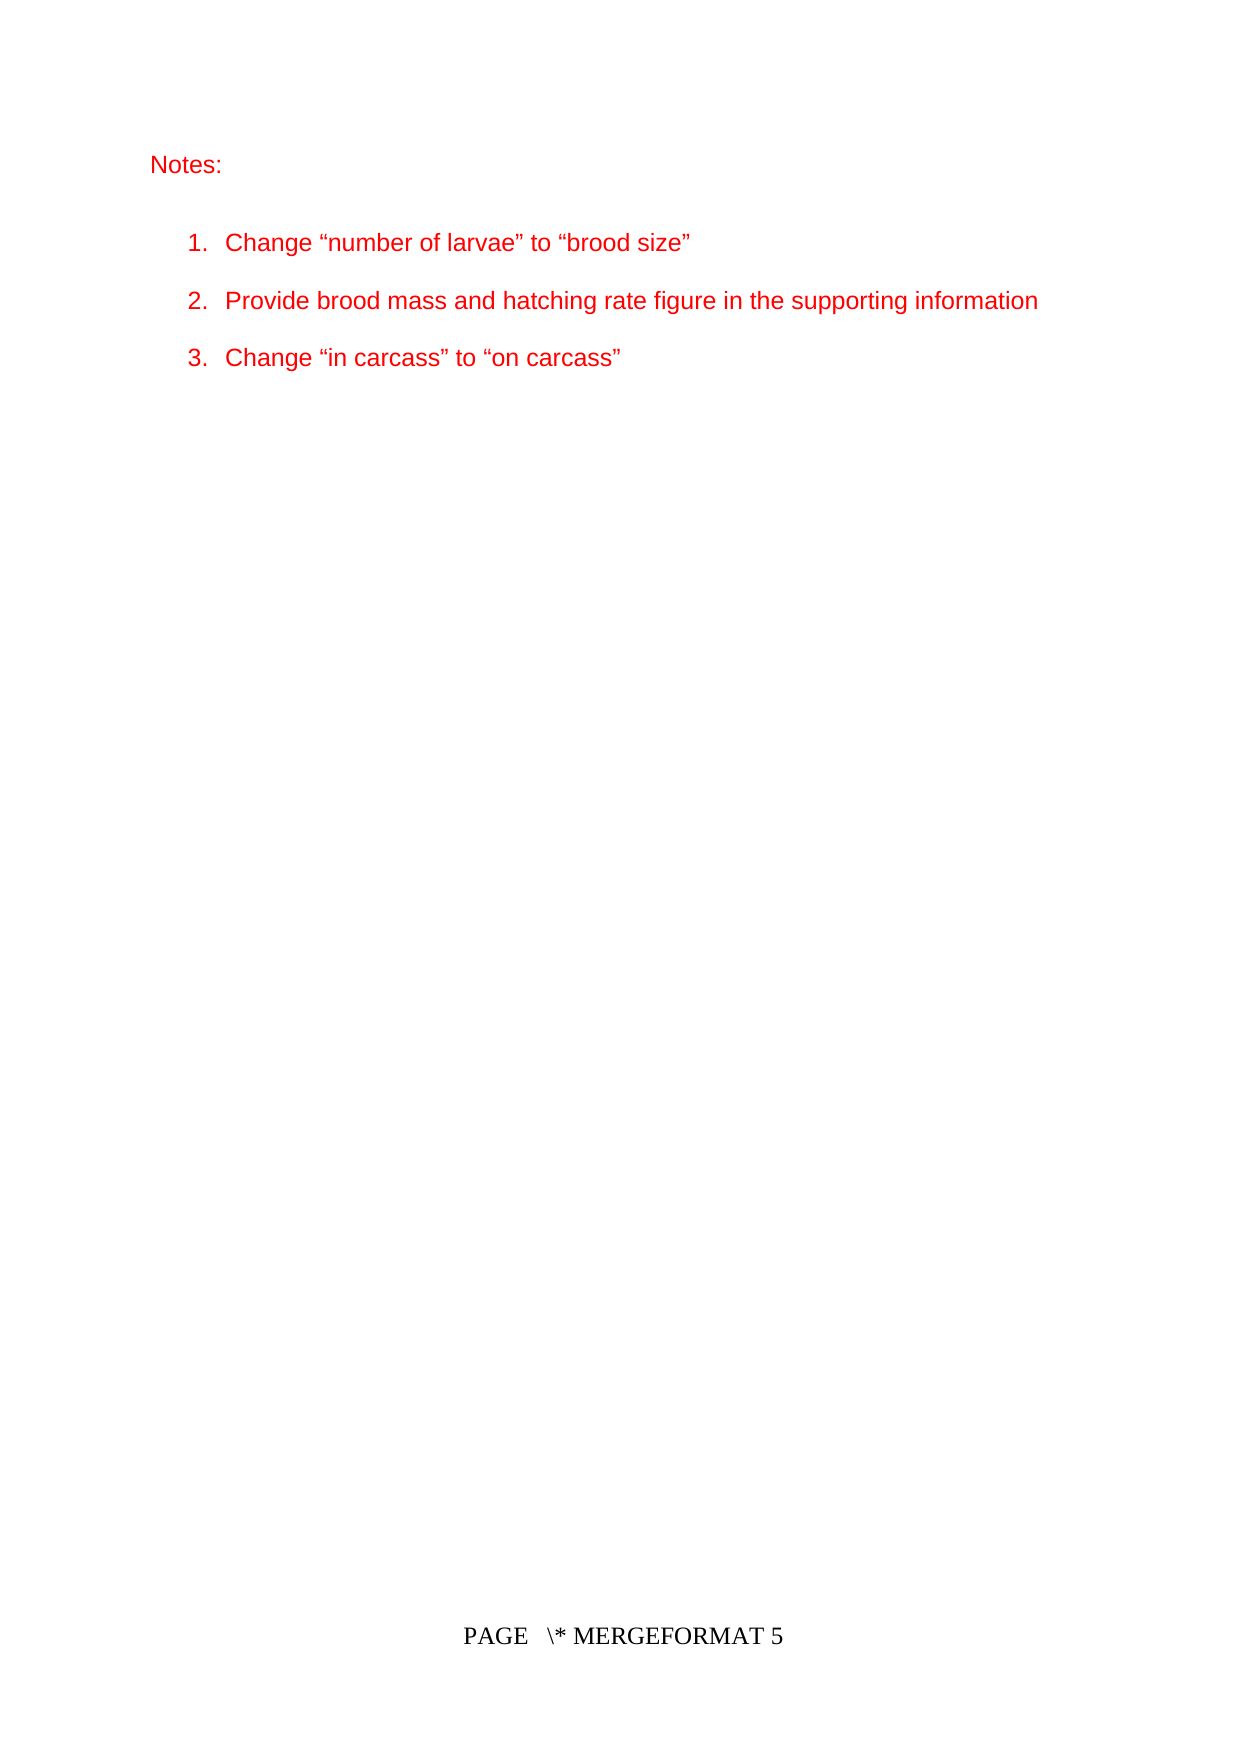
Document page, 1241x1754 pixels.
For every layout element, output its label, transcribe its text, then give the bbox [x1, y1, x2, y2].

list Change “number of larvae” to “brood size” [187, 228, 1090, 257]
list Change “in carcass” to “on carcass” [187, 343, 1090, 372]
text Notes: [150, 150, 1090, 179]
list Provide brood mass and hatching rate figure in the supporting information [187, 286, 1090, 314]
